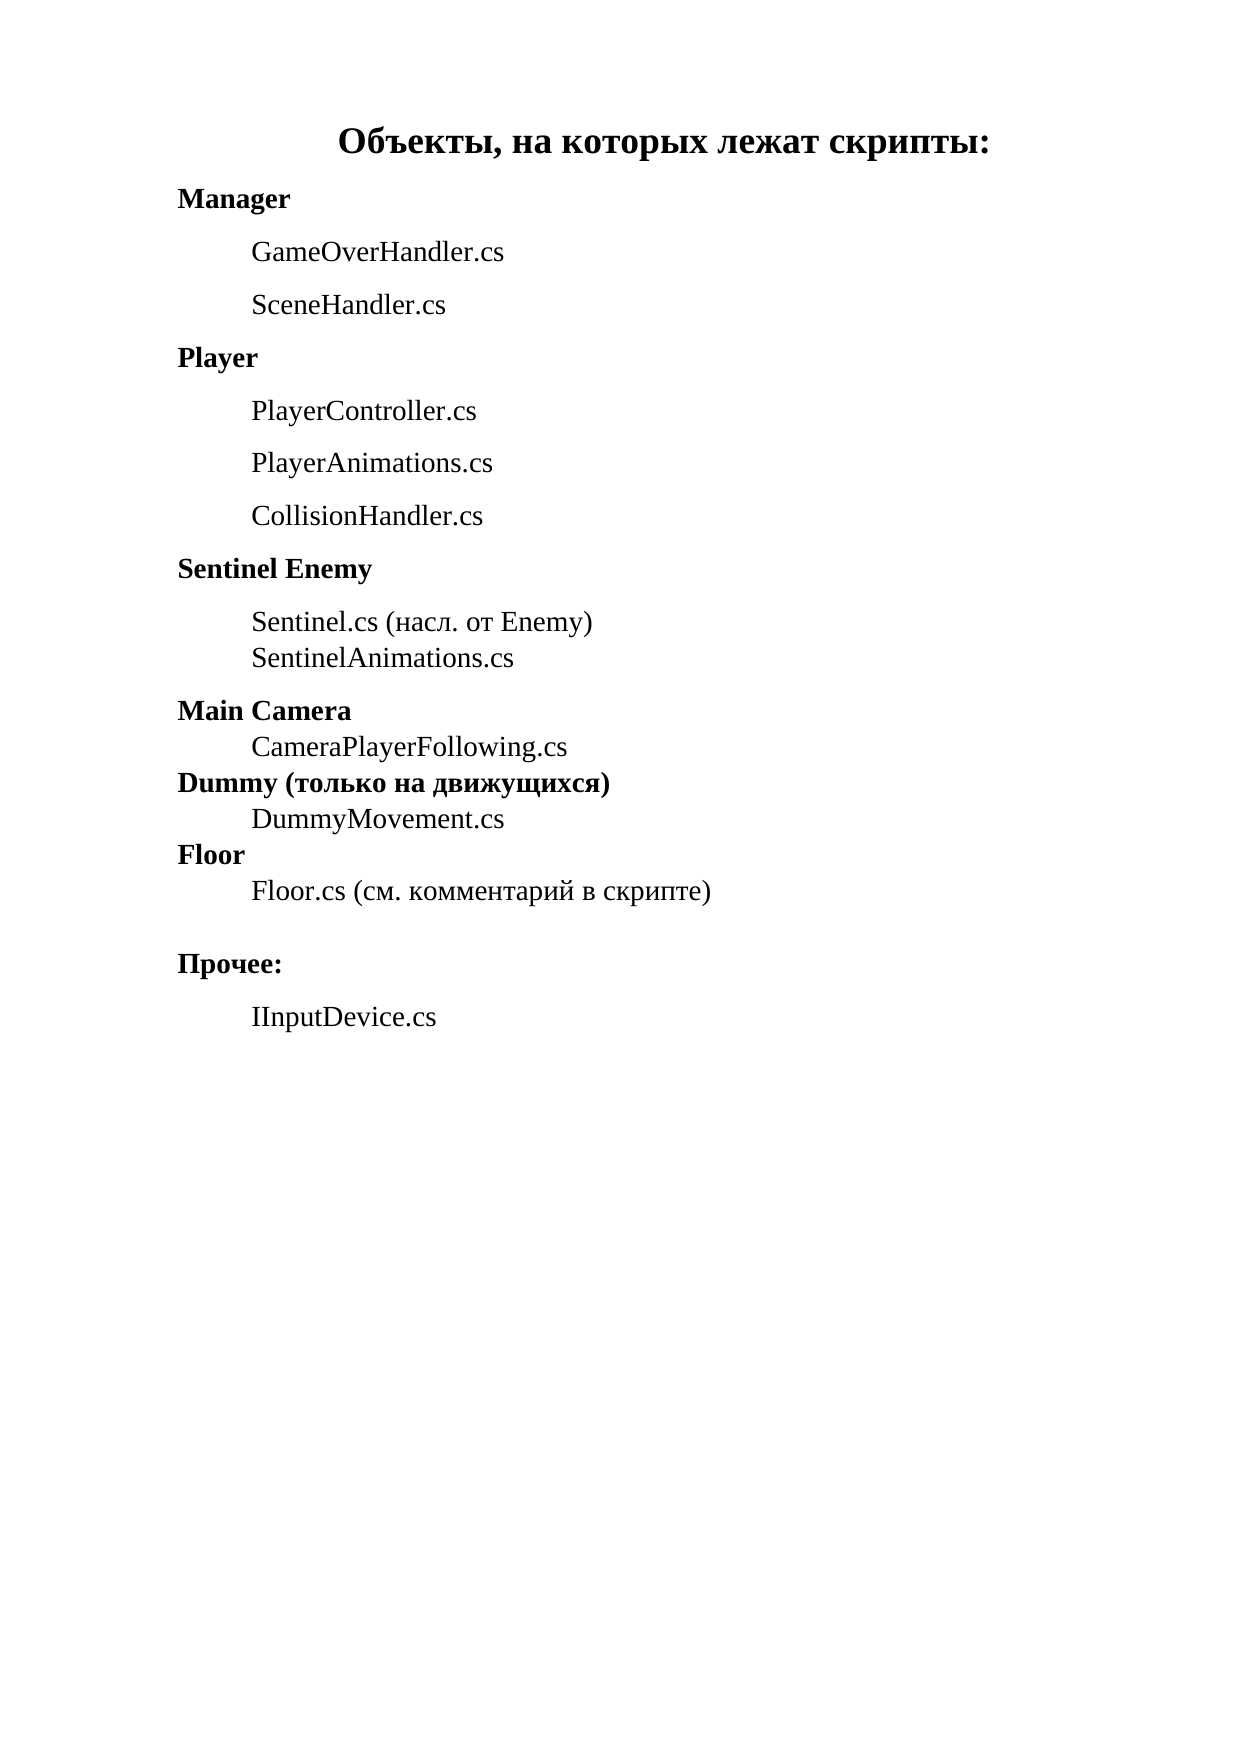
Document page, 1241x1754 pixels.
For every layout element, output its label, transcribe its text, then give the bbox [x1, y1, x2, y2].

text PlayerController.cs [177, 393, 1152, 426]
text Sentinel Enemy [177, 551, 1152, 584]
text IInputDevice.cs [177, 999, 1152, 1032]
text GameOverHandler.cs [177, 234, 1152, 268]
text Объекты, на которых лежат скрипты: [177, 118, 1152, 161]
text Sentinel.cs (насл. от Enemy) SentinelAnimations.cs [177, 604, 1152, 673]
text SceneHandler.cs [177, 287, 1152, 321]
text Manager [177, 181, 1152, 215]
text PlayerAnimations.cs [177, 445, 1152, 479]
text Main Camera CameraPlayerFollowing.cs Dummy (только на движущихся) DummyMovement.cs Floor Floor.cs (см. комментарий в скрипте) Прочее: [177, 693, 1152, 979]
text CollisionHandler.cs [177, 498, 1152, 532]
text Player [177, 340, 1152, 373]
